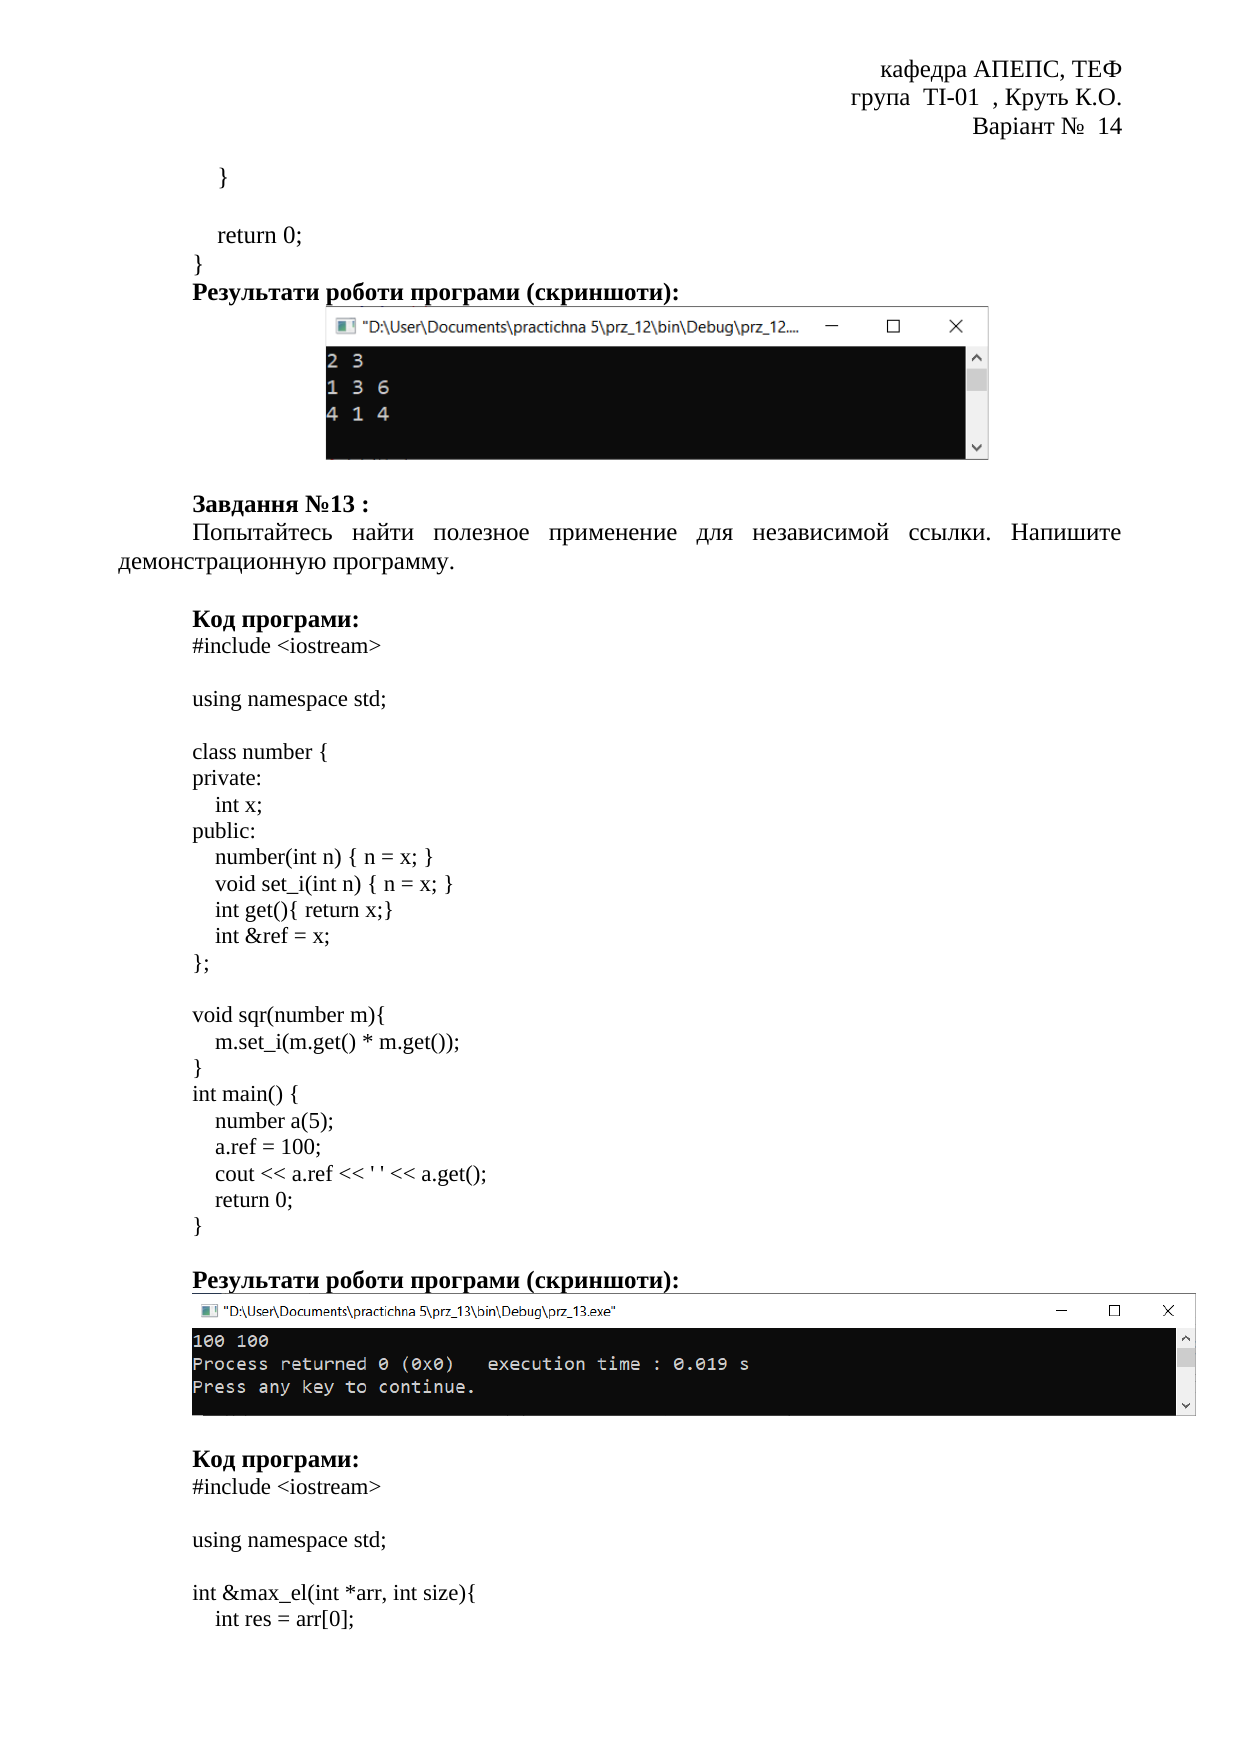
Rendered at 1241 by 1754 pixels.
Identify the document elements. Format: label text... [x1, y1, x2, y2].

picture [325, 306, 989, 460]
text Код програми: [118, 1444, 1122, 1473]
text #include <iostream> [118, 632, 1122, 659]
text private: [118, 764, 1122, 791]
text public: [118, 817, 1122, 843]
text } [118, 1054, 1122, 1081]
text number(int n) { n = x; } [118, 843, 1122, 870]
text int main() { [118, 1081, 1122, 1107]
text cout << a.ref << ' ' << a.get(); [118, 1159, 1122, 1186]
text Результати роботи програми (скриншоти): [118, 1265, 1122, 1294]
text int res = arr[0]; [118, 1605, 1122, 1631]
text int &max_el(int *arr, int size){ [118, 1579, 1122, 1605]
text void set_i(int n) { n = x; } [118, 870, 1122, 896]
text m.set_i(m.get() * m.get()); [118, 1028, 1122, 1054]
text using namespace std; [118, 685, 1122, 712]
text #include <iostream> [118, 1473, 1122, 1499]
text return 0; [118, 1186, 1122, 1212]
picture [192, 1293, 1196, 1416]
text int &ref = x; [118, 922, 1122, 949]
text int get(){ return x;} [118, 896, 1122, 922]
text Результати роботи програми (скриншоти): [118, 277, 1122, 306]
text int x; [118, 791, 1122, 817]
text class number { [118, 738, 1122, 764]
text }; [118, 949, 1122, 975]
text return 0; [118, 220, 1122, 249]
text } [118, 1212, 1122, 1239]
text Попытайтесь найти полезное применение для независимой ссылки. Напишите демонстрационную программу. [118, 517, 1122, 575]
text void sqr(number m){ [118, 1001, 1122, 1028]
text } [118, 162, 1122, 191]
text using namespace std; [118, 1526, 1122, 1552]
text Завдання №13 : [118, 489, 1122, 517]
text a.ref = 100; [118, 1133, 1122, 1159]
text Код програми: [118, 604, 1122, 632]
text } [118, 249, 1122, 277]
text number a(5); [118, 1107, 1122, 1133]
